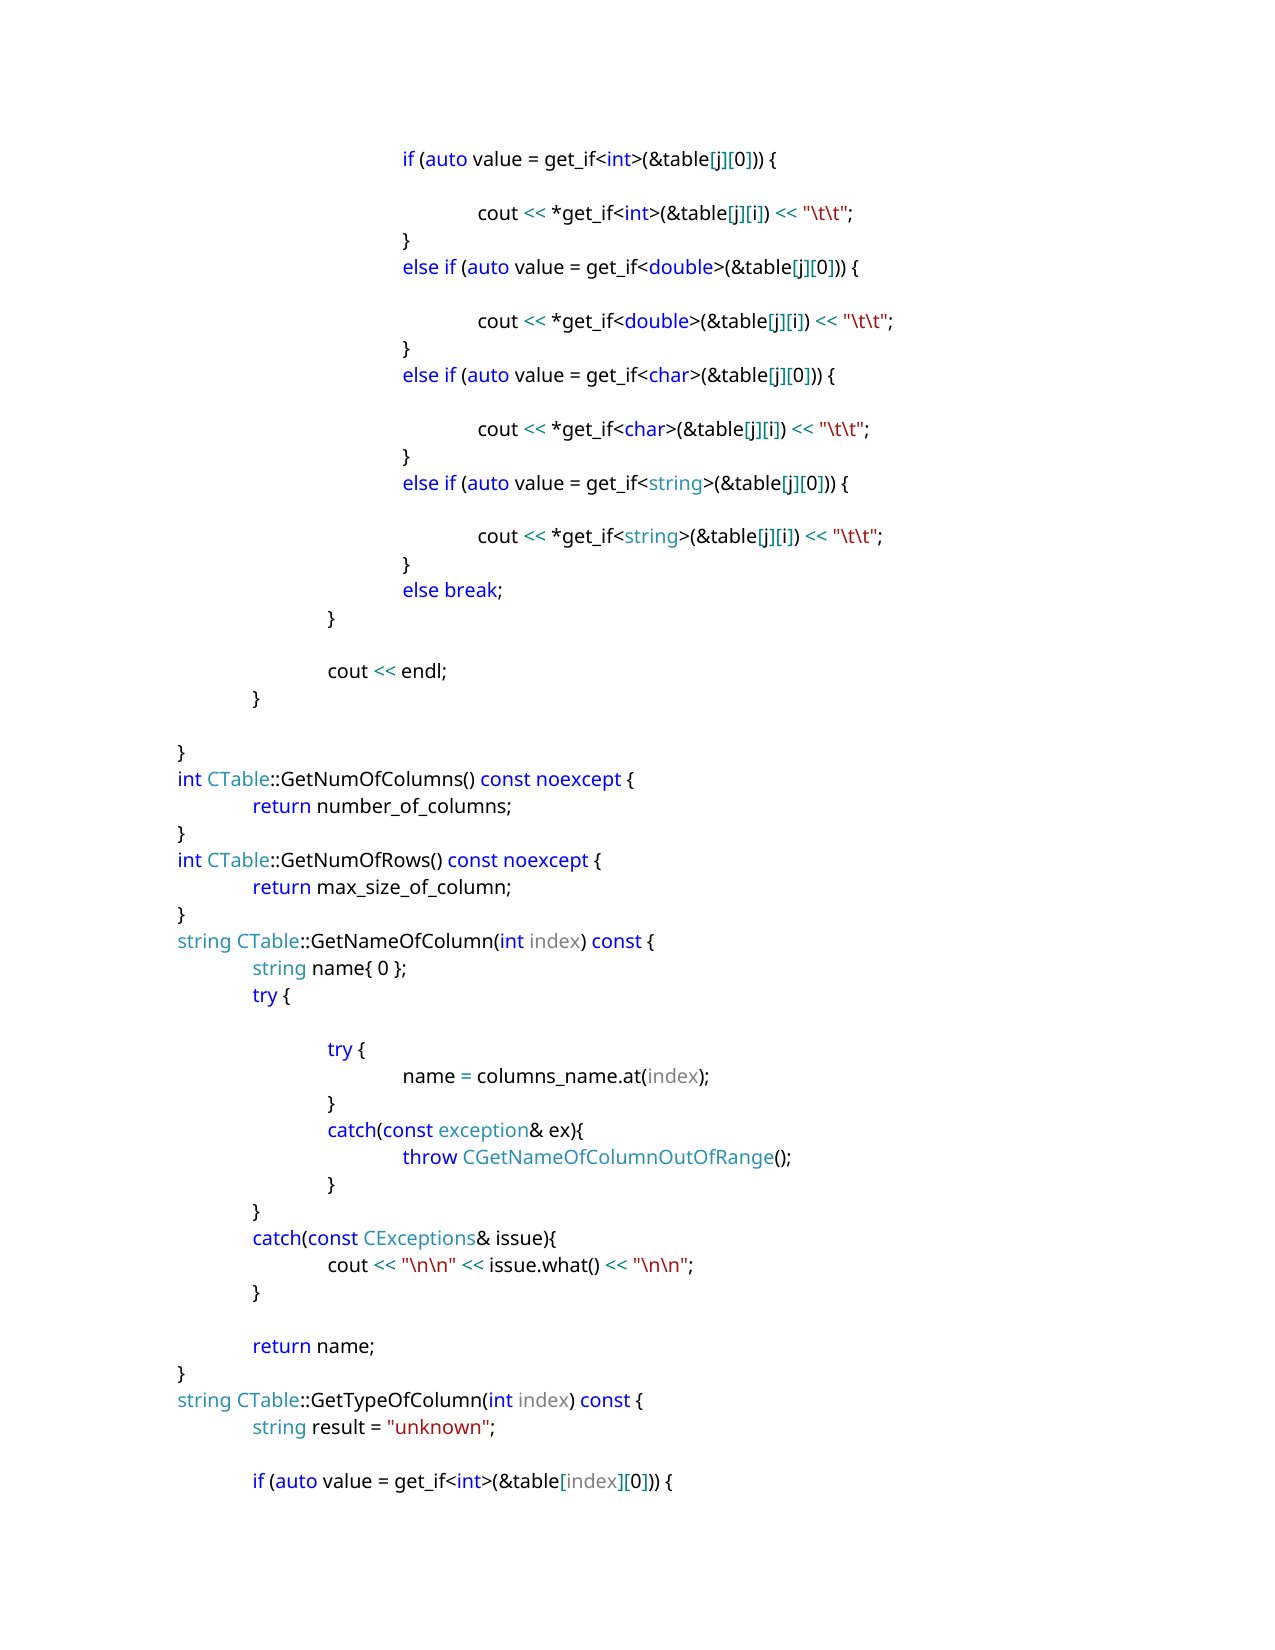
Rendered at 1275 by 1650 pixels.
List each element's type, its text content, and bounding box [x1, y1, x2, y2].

text else break; [177, 577, 1186, 604]
text } [177, 604, 1186, 631]
text else if (auto value = get_if<double>(&table[j][0])) { [177, 253, 1186, 280]
text string CTable::GetNameOfColumn(int index) const { [177, 927, 1186, 954]
text cout << *get_if<double>(&table[j][i]) << "\t\t"; [177, 307, 1186, 334]
text string result = "unknown"; [177, 1413, 1186, 1440]
text cout << endl; [177, 658, 1186, 685]
text } [177, 819, 1186, 847]
text catch(const CExceptions& issue){ [177, 1224, 1186, 1251]
text } [177, 739, 1186, 766]
text int CTable::GetNumOfColumns() const noexcept { [177, 766, 1186, 793]
text if (auto value = get_if<int>(&table[j][0])) { [177, 145, 1186, 172]
text } [177, 1197, 1186, 1224]
text name = columns_name.at(index); [177, 1062, 1186, 1089]
text string CTable::GetTypeOfColumn(int index) const { [177, 1386, 1186, 1413]
text return name; [177, 1332, 1186, 1359]
text } [177, 226, 1186, 253]
text try { [177, 1035, 1186, 1062]
text cout << *get_if<string>(&table[j][i]) << "\t\t"; [177, 523, 1186, 550]
text } [177, 442, 1186, 469]
text return max_size_of_column; [177, 873, 1186, 901]
text throw CGetNameOfColumnOutOfRange(); [177, 1143, 1186, 1170]
text } [177, 685, 1186, 712]
text else if (auto value = get_if<char>(&table[j][0])) { [177, 361, 1186, 388]
text if (auto value = get_if<int>(&table[index][0])) { [177, 1467, 1186, 1494]
text cout << *get_if<int>(&table[j][i]) << "\t\t"; [177, 199, 1186, 226]
text } [177, 550, 1186, 577]
text } [177, 901, 1186, 927]
text try { [177, 981, 1186, 1008]
text } [177, 1278, 1186, 1305]
text } [177, 1359, 1186, 1386]
text int CTable::GetNumOfRows() const noexcept { [177, 847, 1186, 873]
text } [177, 1089, 1186, 1116]
text else if (auto value = get_if<string>(&table[j][0])) { [177, 469, 1186, 496]
text string name{ 0 }; [177, 954, 1186, 981]
text return number_of_columns; [177, 793, 1186, 819]
text cout << *get_if<char>(&table[j][i]) << "\t\t"; [177, 415, 1186, 442]
text } [177, 334, 1186, 361]
text catch(const exception& ex){ [177, 1116, 1186, 1143]
text } [177, 1170, 1186, 1197]
text cout << "\n\n" << issue.what() << "\n\n"; [177, 1251, 1186, 1278]
